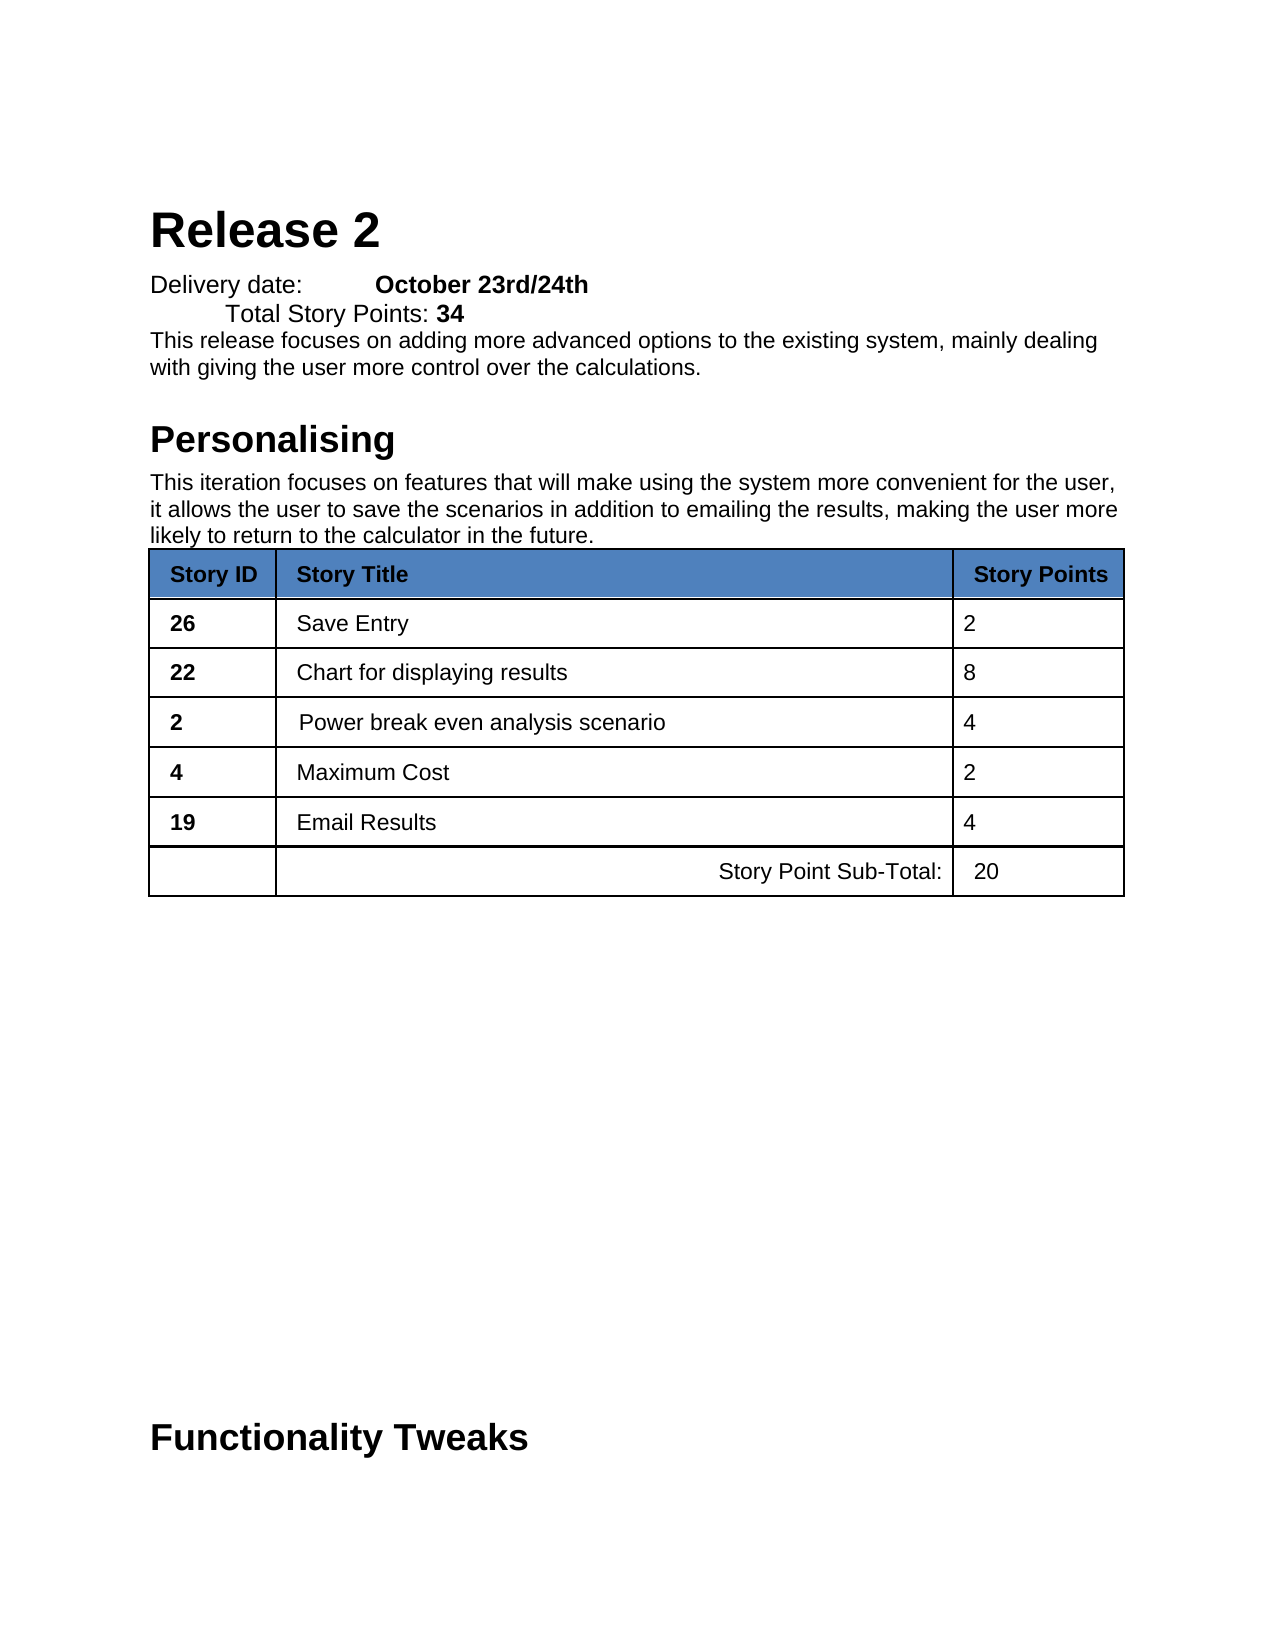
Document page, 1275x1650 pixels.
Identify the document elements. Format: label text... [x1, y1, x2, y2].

table_cell 20 [954, 848, 1123, 894]
subtitle Release 2 [150, 200, 1125, 257]
table_cell 26 [150, 600, 275, 647]
subtitle Personalising [150, 418, 1125, 461]
subtitle Functionality Tweaks [150, 1415, 1125, 1458]
table_cell [150, 848, 275, 894]
table_header Story Points [954, 550, 1123, 597]
table_cell 2 [954, 748, 1123, 796]
table_cell 22 [150, 649, 275, 696]
list This iteration focuses on features that will make using the system more convenient for the user, it allows the user to save the scenarios in addition to emailing the results, making the user more likely to return to the calculator in the future. [150, 469, 1125, 548]
table_cell 19 [150, 798, 275, 845]
table_cell 8 [954, 649, 1123, 696]
table_cell 4 [954, 798, 1123, 845]
table_cell Power break even analysis scenario [277, 698, 952, 746]
table_cell 4 [150, 748, 275, 796]
table_cell Maximum Cost [277, 748, 952, 796]
table_cell 2 [150, 698, 275, 746]
table_header Story ID [150, 550, 275, 597]
table_cell Save Entry [277, 600, 952, 647]
table_cell 2 [954, 600, 1123, 647]
table_cell Email Results [277, 798, 952, 845]
table_cell 4 [954, 698, 1123, 746]
list This release focuses on adding more advanced options to the existing system, mainly dealing with giving the user more control over the calculations. [150, 327, 1125, 380]
table_cell Chart for displaying results [277, 649, 952, 696]
table_cell Story Point Sub-Total: [277, 848, 952, 894]
table_header Story Title [277, 550, 952, 597]
list Delivery date: October 23rd/24th Total Story Points: 34 [150, 270, 1125, 327]
